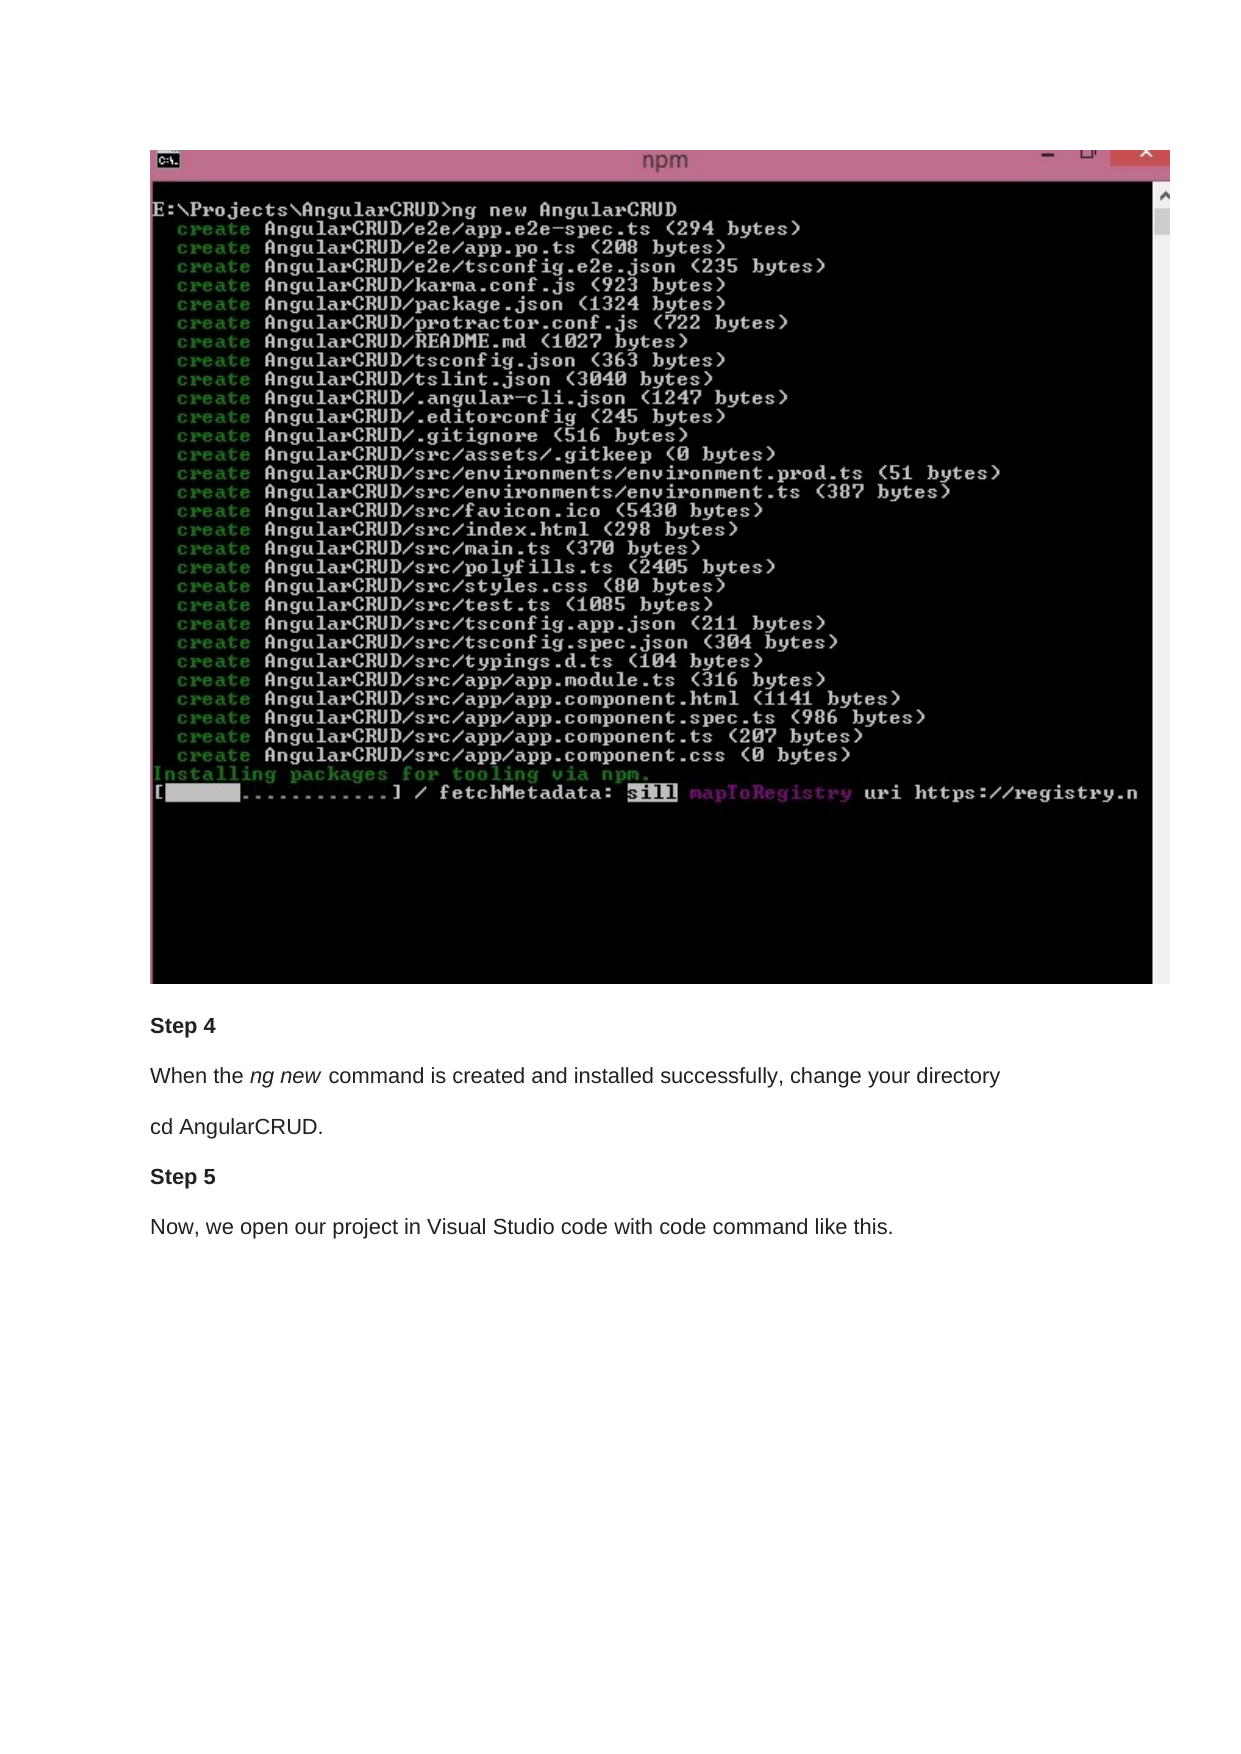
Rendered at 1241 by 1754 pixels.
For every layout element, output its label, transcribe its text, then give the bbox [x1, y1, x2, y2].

text Step 4 When the ng new command is created and installed successfully, change your directory [150, 1013, 1090, 1089]
text Step 5 Now, we open our project in Visual Studio code with code command like this. [150, 1164, 1090, 1239]
text cd AngularCRUD. [150, 1114, 1090, 1139]
picture [150, 150, 1170, 984]
